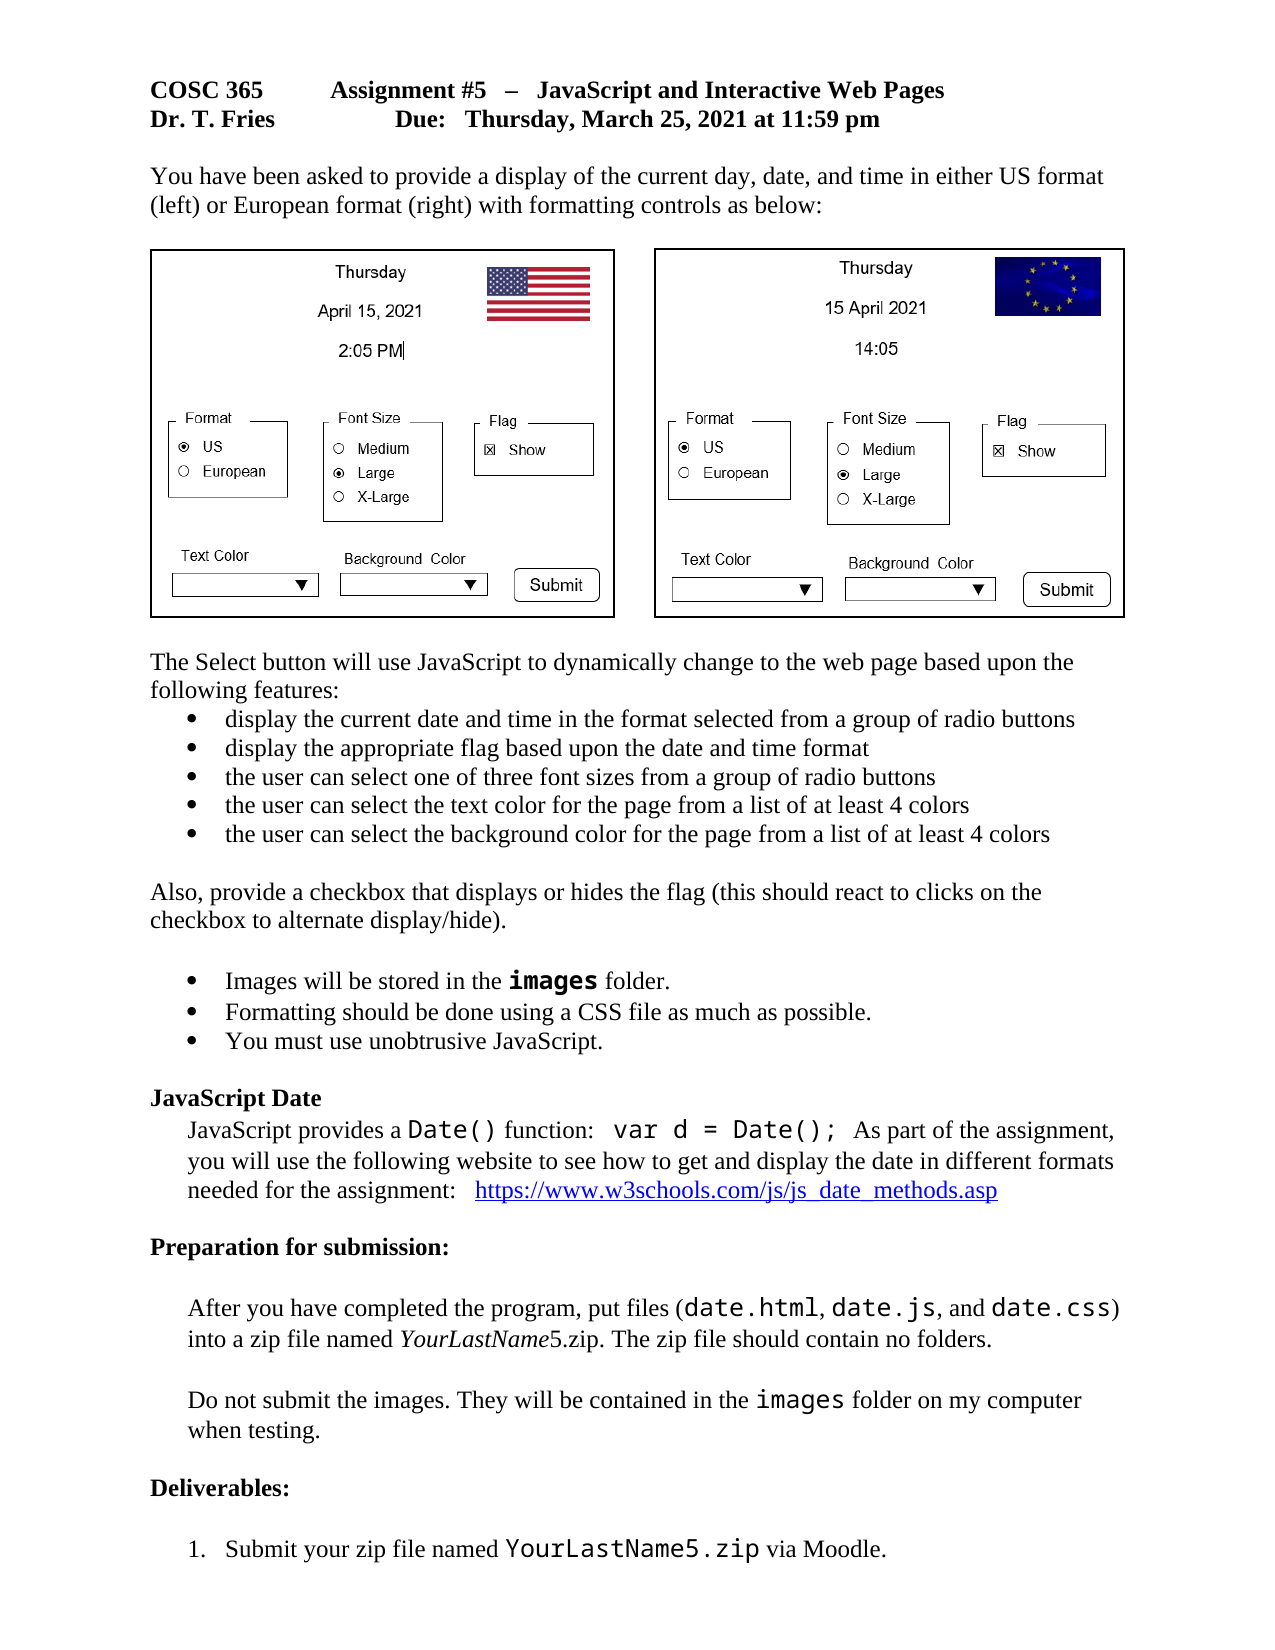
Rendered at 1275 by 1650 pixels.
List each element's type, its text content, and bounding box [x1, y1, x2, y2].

text Do not submit the images. They will be contained in the images folder on my computer when testing. [187, 1381, 1125, 1444]
text You have been asked to provide a display of the current day, date, and time in either US format (left) or European format (right) with formatting controls as below: [150, 161, 1125, 219]
list the user can select one of three font sizes from a group of radio buttons [187, 762, 1125, 791]
list Formatting should be done using a CSS file as much as possible. [187, 997, 1125, 1026]
list You must use unobtrusive JavaScript. [187, 1026, 1125, 1054]
text JavaScript provides a Date() function: var d = Date(); As part of the assignment, you will use the following website to see how to get and display the date in different formats needed for the assignment: https://www.w3schools.com/js/js_date_methods.asp [187, 1112, 1125, 1204]
picture [152, 251, 613, 616]
text Also, provide a checkbox that displays or hides the flag (this should react to clicks on the checkbox to alternate display/hide). [150, 877, 1125, 934]
picture [656, 250, 1123, 616]
text JavaScript Date [150, 1083, 1125, 1112]
text COSC 365 Assignment #5 – JavaScript and Interactive Web Pages [150, 75, 1125, 104]
text The Select button will use JavaScript to dynamically change to the web page based upon the following features: [150, 647, 1125, 704]
list the user can select the background color for the page from a list of at least 4 colors [187, 819, 1125, 848]
list the user can select the text color for the page from a list of at least 4 colors [187, 791, 1125, 819]
text Preparation for submission: [150, 1232, 1125, 1261]
list Images will be stored in the images folder. [187, 963, 1125, 997]
text After you have completed the program, put files (date.html, date.js, and date.css) into a zip file named YourLastName5.zip. The zip file should contain no folders. [187, 1290, 1125, 1353]
list Submit your zip file named YourLastName5.zip via Moodle. [187, 1531, 1125, 1564]
list display the current date and time in the format selected from a group of radio buttons [187, 704, 1125, 733]
subtitle Deliverables: [150, 1473, 1125, 1502]
list display the appropriate flag based upon the date and time format [187, 733, 1125, 762]
text Dr. T. Fries Due: Thursday, March 25, 2021 at 11:59 pm [150, 104, 1125, 132]
